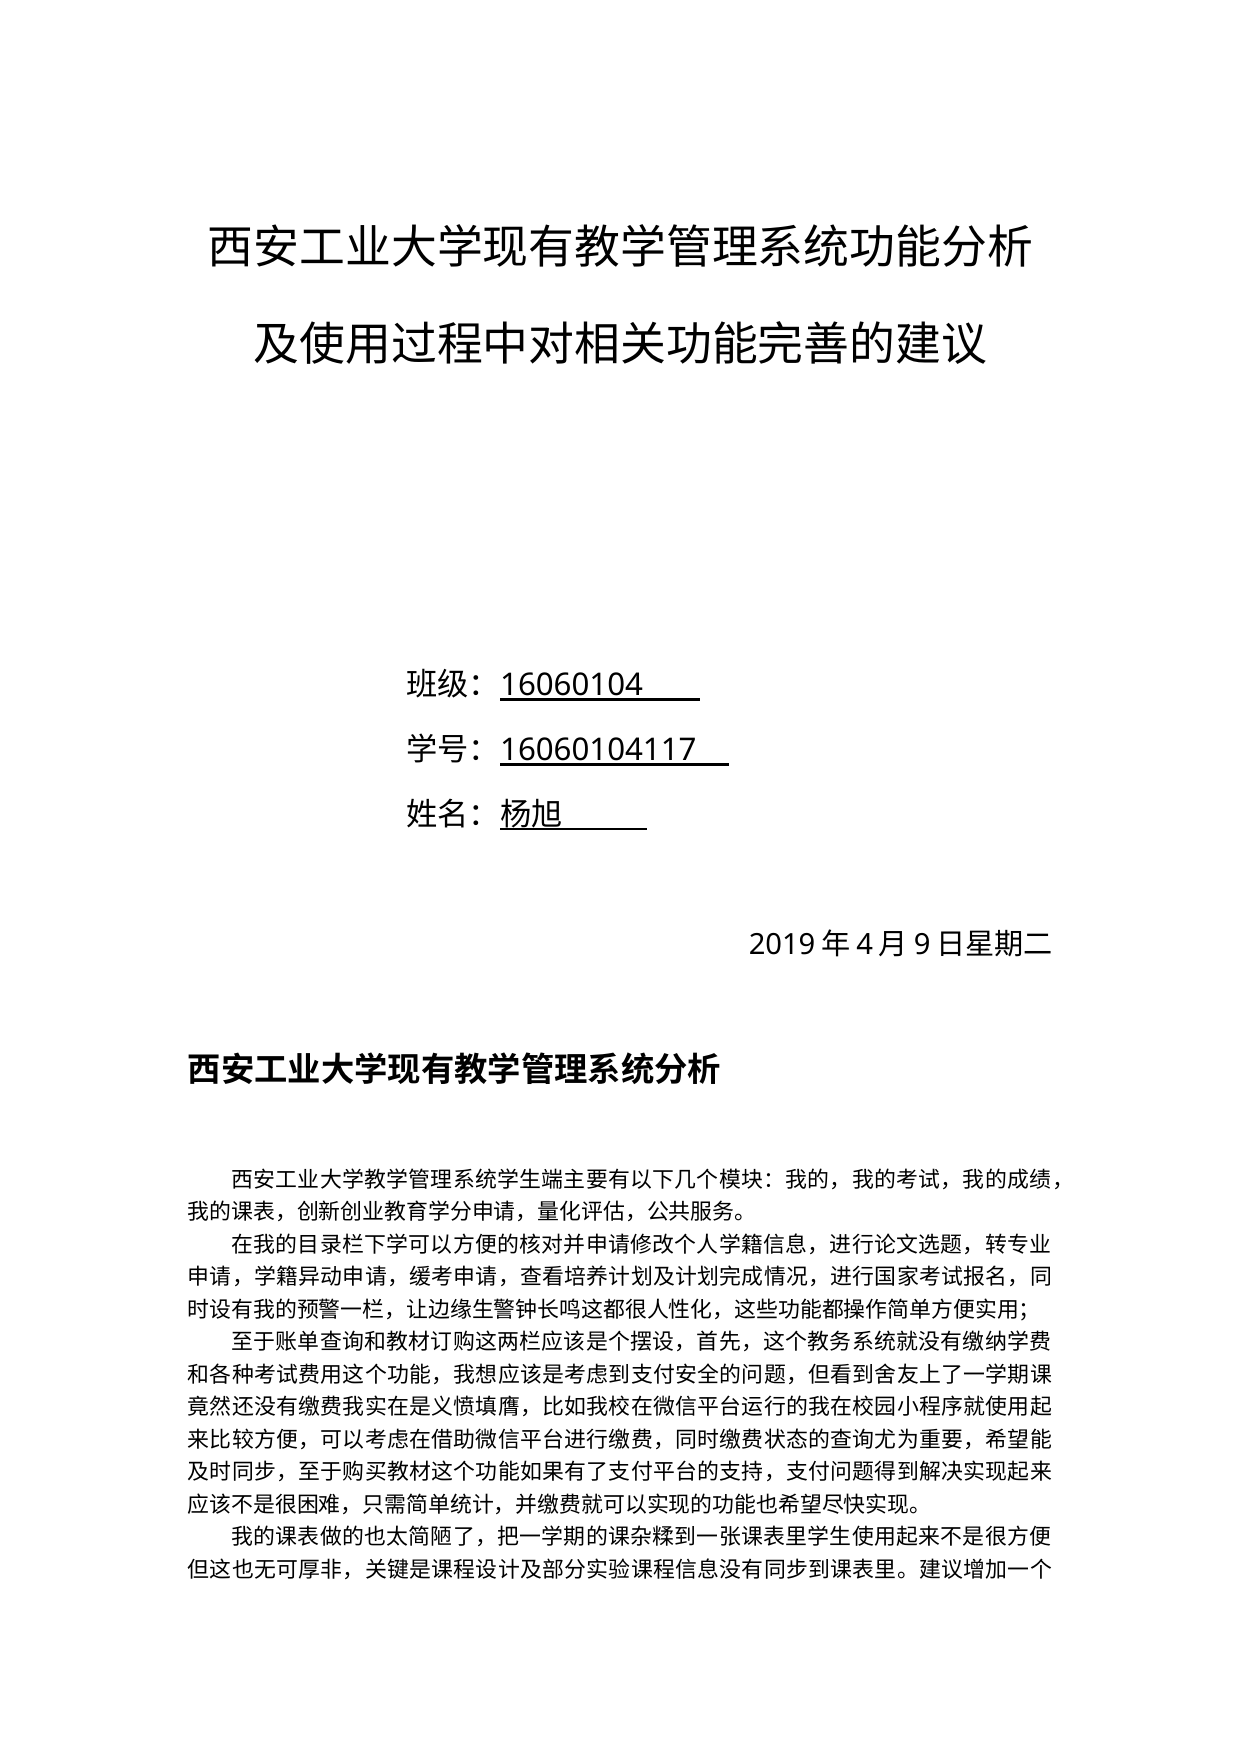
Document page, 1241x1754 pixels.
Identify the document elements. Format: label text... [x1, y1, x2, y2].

text 2019年4月9日星期二 [187, 909, 1053, 974]
text 至于账单查询和教材订购这两栏应该是个摆设，首先，这个教务系统就没有缴纳学费和各种考试费用这个功能，我想应该是考虑到支付安全的问题，但看到舍友上了一学期课竟然还没有缴费我实在是义愤填膺，比如我校在微信平台运行的我在校园小程序就使用起来比较方便，可以考虑在借助微信平台进行缴费，同时缴费状态的查询尤为重要，希望能及时同步，至于购买教材这个功能如果有了支付平台的支持，支付问题得到解决实现起来应该不是很困难，只需简单统计，并缴费就可以实现的功能也希望尽快实现。 [187, 1324, 1053, 1519]
text 学号：16060104117 [362, 714, 1053, 779]
text 西安工业大学现有教学管理系统功能分析 [187, 194, 1053, 292]
text 姓名：杨旭 [362, 779, 1053, 844]
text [187, 1519, 1053, 1584]
subtitle 西安工业大学现有教学管理系统分析 [187, 1034, 1053, 1099]
text 西安工业大学教学管理系统学生端主要有以下几个模块：我的，我的考试，我的成绩，我的课表，创新创业教育学分申请，量化评估，公共服务。 [187, 1161, 1053, 1226]
text 及使用过程中对相关功能完善的建议 [187, 292, 1053, 389]
text 班级：16060104 [362, 649, 1053, 714]
text 在我的目录栏下学可以方便的核对并申请修改个人学籍信息，进行论文选题，转专业申请，学籍异动申请，缓考申请，查看培养计划及计划完成情况，进行国家考试报名，同时设有我的预警一栏，让边缘生警钟长鸣这都很人性化，这些功能都操作简单方便实用； [187, 1226, 1053, 1324]
